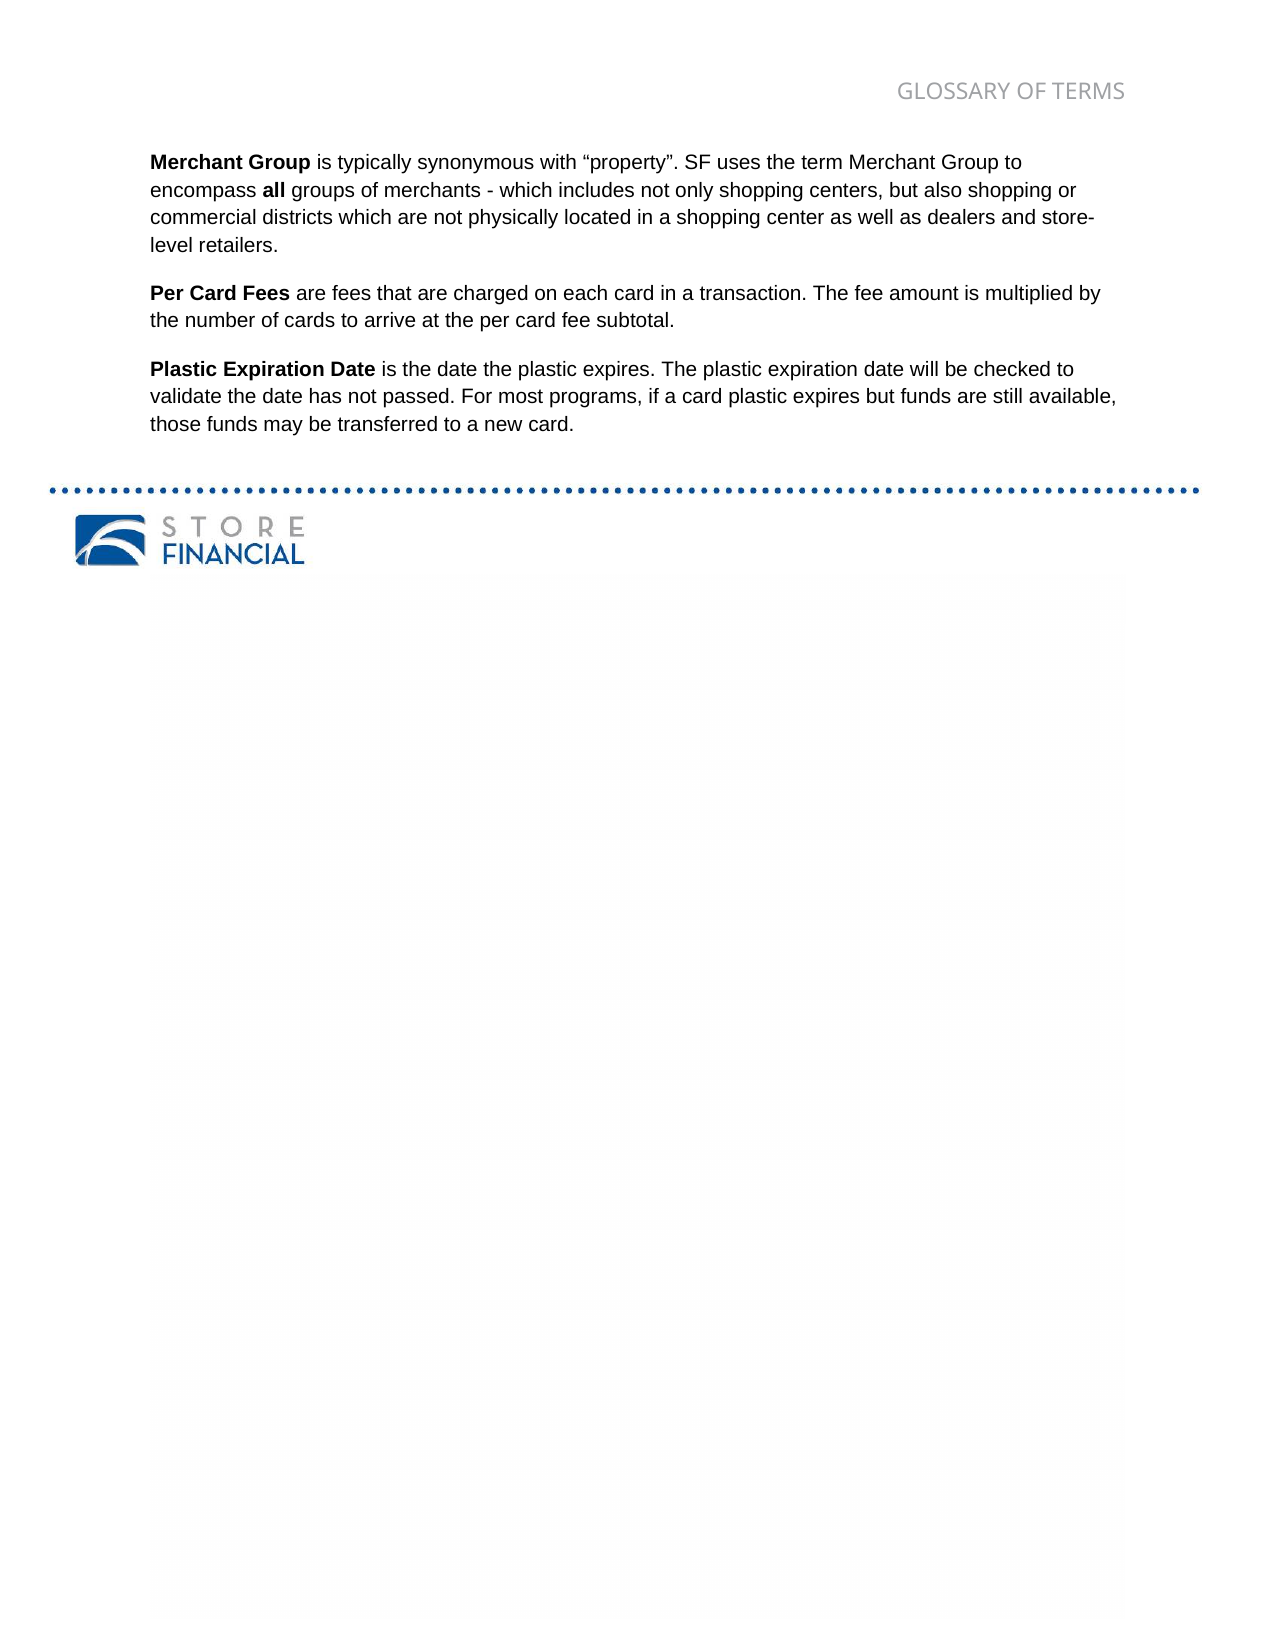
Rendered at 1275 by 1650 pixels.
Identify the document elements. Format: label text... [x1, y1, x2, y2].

text Plastic Expiration Date is the date the plastic expires. The plastic expiration date will be checked to validate the date has not passed. For most programs, if a card plastic expires but funds are still available, those funds may be transferred to a new card. [150, 357, 1125, 436]
picture [0, 458, 1250, 1619]
text Per Card Fees are fees that are charged on each card in a transaction. The fee amount is multiplied by the number of cards to arrive at the per card fee subtotal. [150, 281, 1125, 332]
text Merchant Group is typically synonymous with “property”. SF uses the term Merchant Group to encompass all groups of merchants - which includes not only shopping centers, but also shopping or commercial districts which are not physically located in a shopping center as well as dealers and store-level retailers. [150, 150, 1125, 256]
